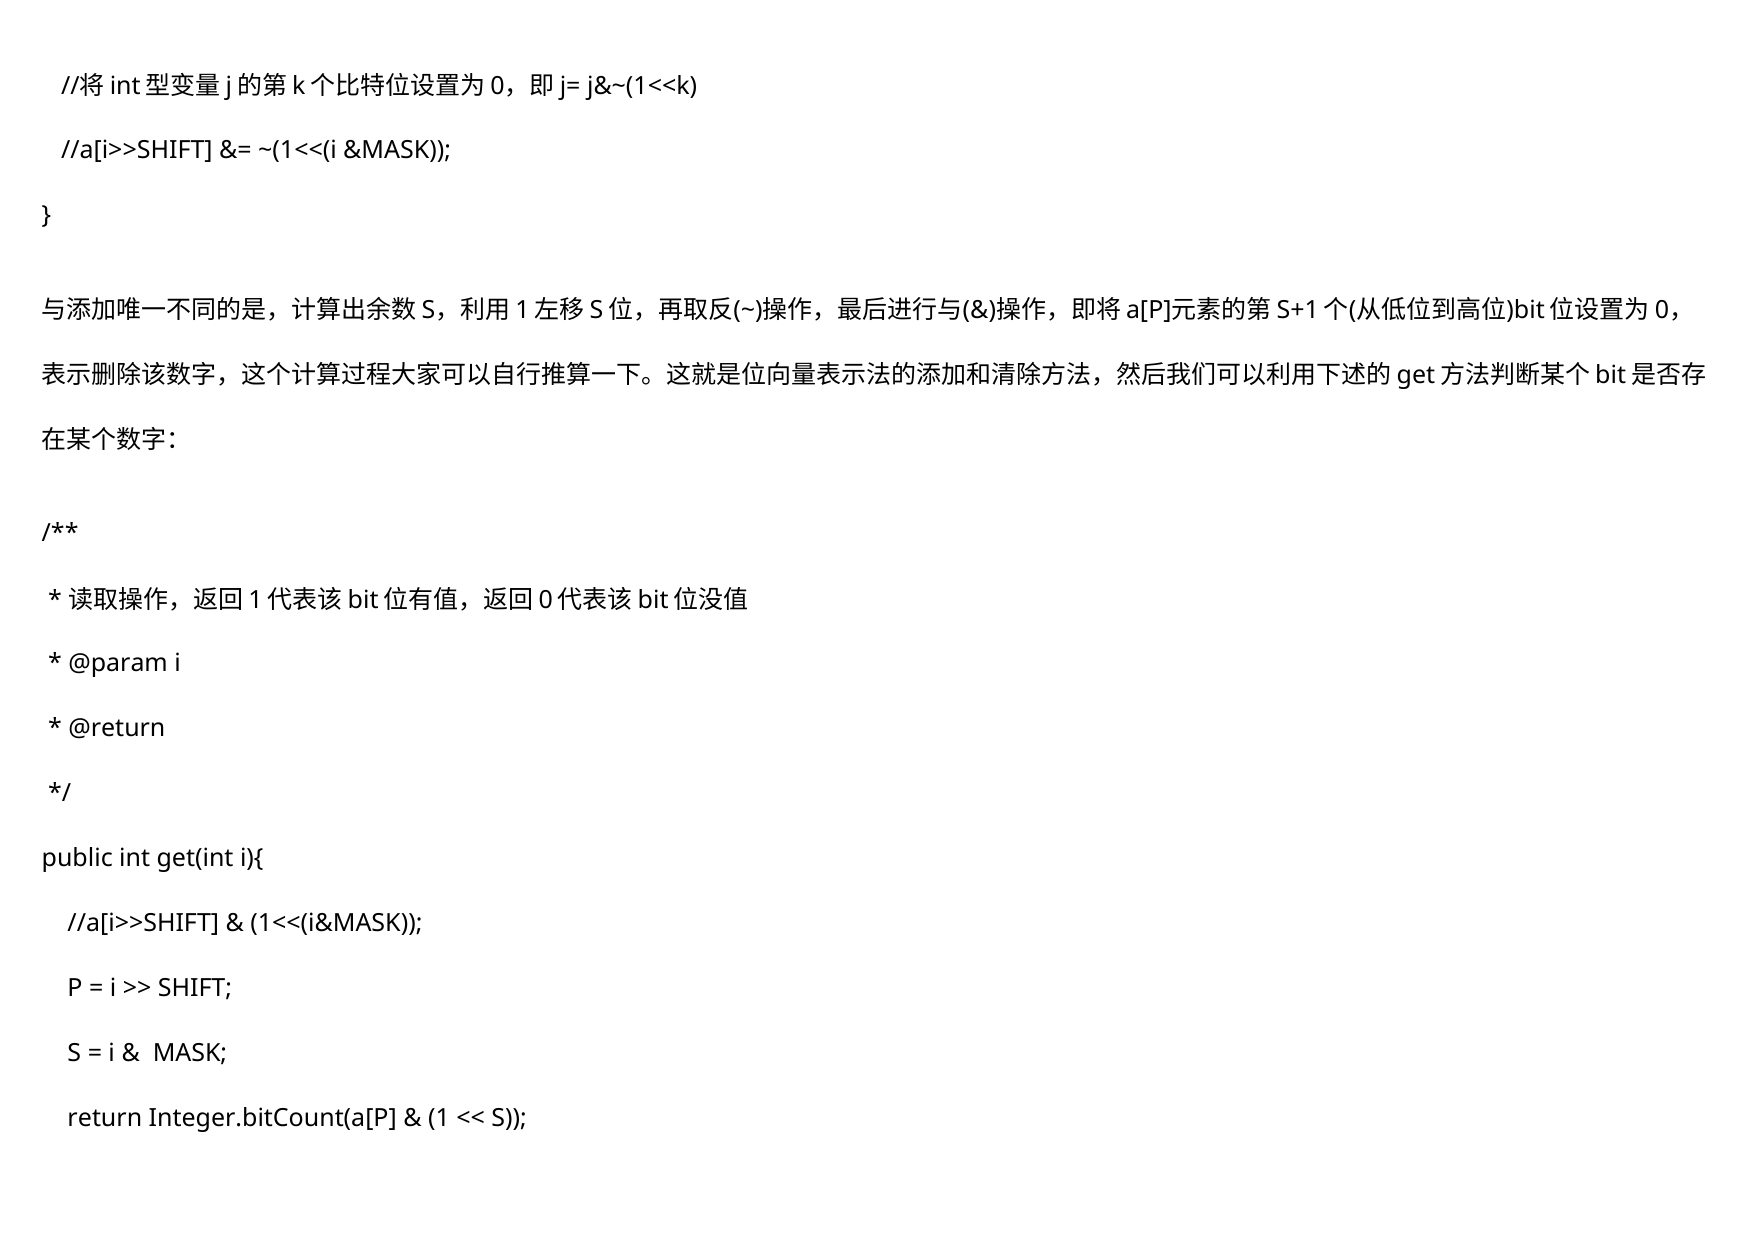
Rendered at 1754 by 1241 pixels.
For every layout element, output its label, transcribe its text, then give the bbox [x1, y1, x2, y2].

text public int get(int i){ [41, 825, 1713, 890]
text P = i >> SHIFT; [41, 955, 1713, 1020]
text * 读取操作，返回1代表该bit位有值，返回0代表该bit位没值 [41, 565, 1713, 630]
text S = i & MASK; [41, 1020, 1713, 1085]
text /** [41, 500, 1713, 565]
text } [41, 181, 1713, 246]
text //a[i>>SHIFT] &= ~(1<<(i &MASK)); [41, 116, 1713, 181]
text 与添加唯一不同的是，计算出余数S，利用1左移S位，再取反(~)操作，最后进行与(&)操作，即将a[P]元素的第S+1个(从低位到高位)bit位设置为0，表示删除该数字，这个计算过程大家可以自行推算一下。这就是位向量表示法的添加和清除方法，然后我们可以利用下述的get方法判断某个bit是否存在某个数字： [41, 276, 1713, 471]
text //将int型变量j的第k个比特位设置为0，即j= j&~(1<<k) [41, 51, 1713, 116]
text return Integer.bitCount(a[P] & (1 << S)); [41, 1085, 1713, 1150]
text * @param i [41, 630, 1713, 695]
text * @return [41, 695, 1713, 760]
text //a[i>>SHIFT] & (1<<(i&MASK)); [41, 890, 1713, 955]
text */ [41, 760, 1713, 825]
